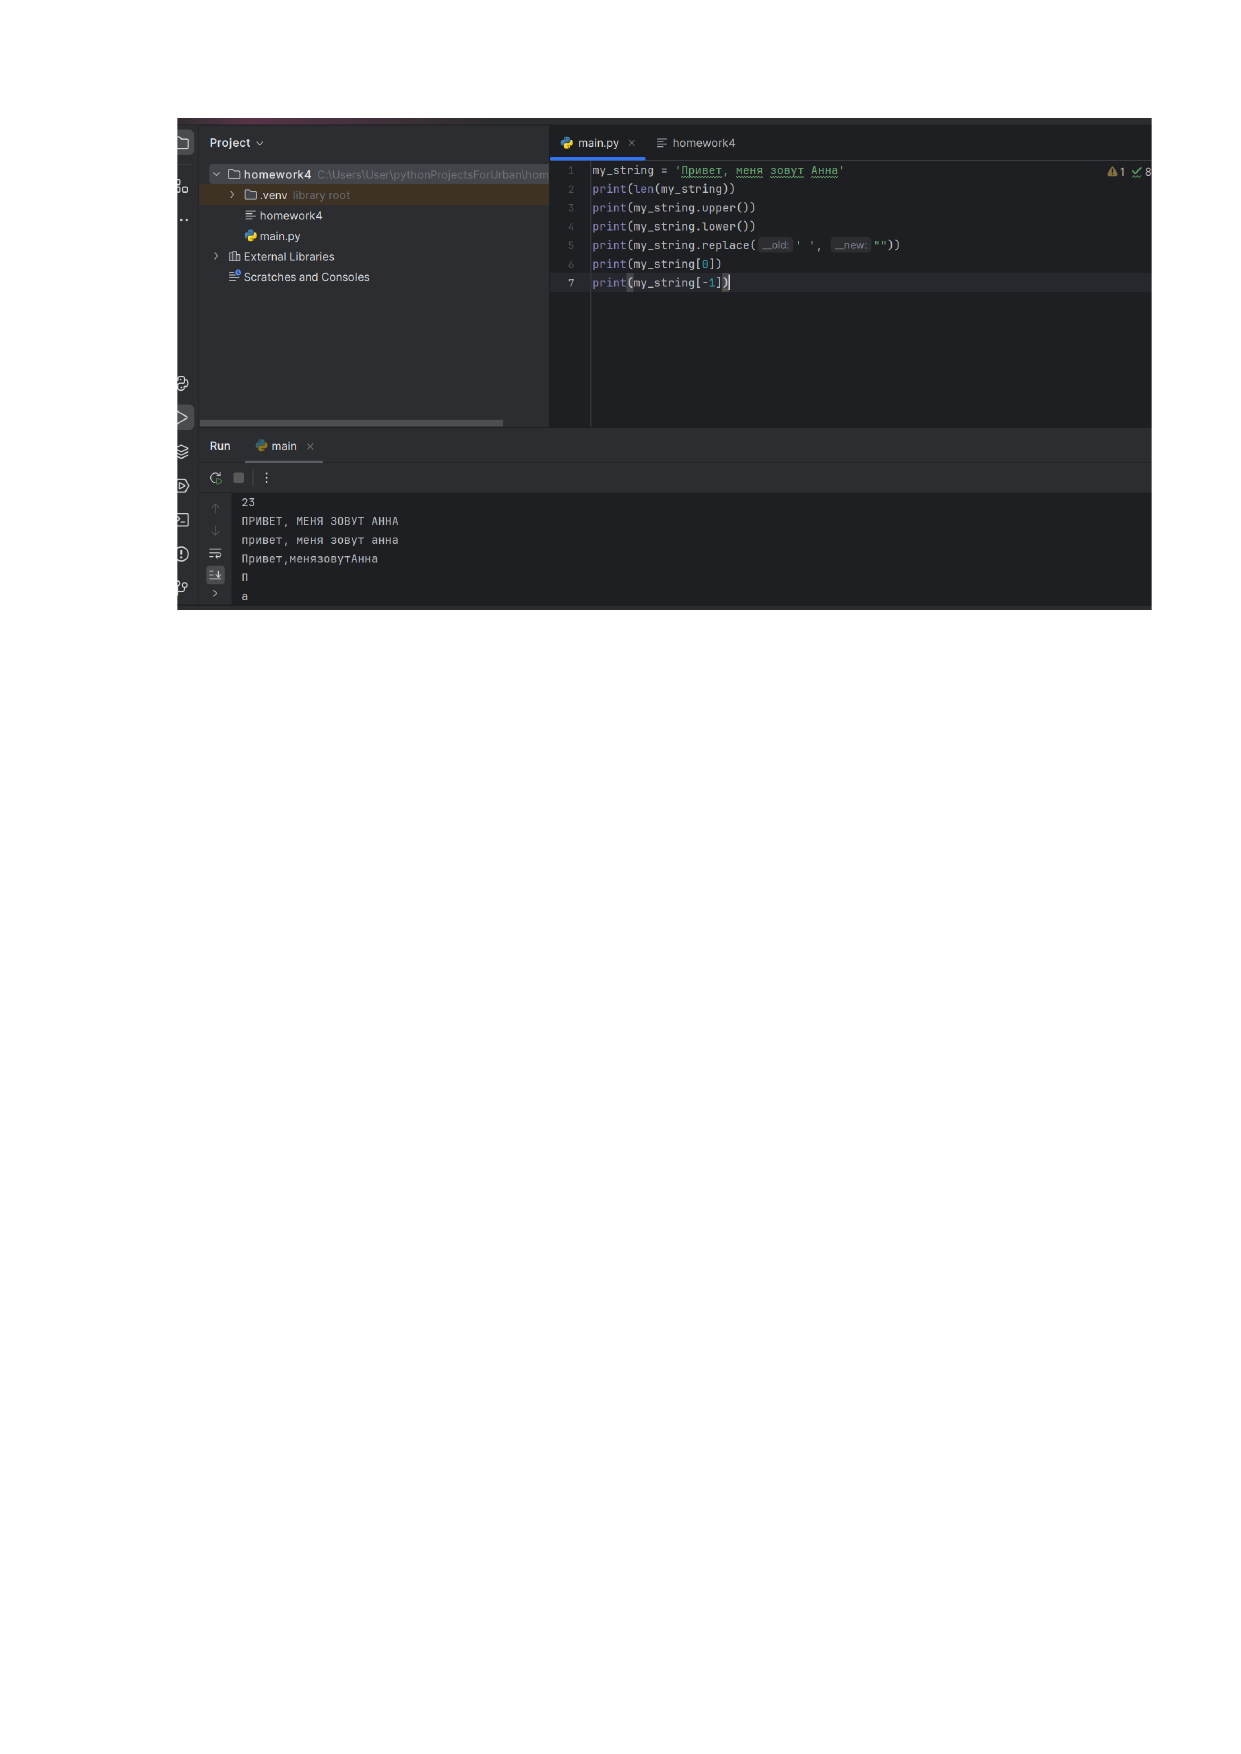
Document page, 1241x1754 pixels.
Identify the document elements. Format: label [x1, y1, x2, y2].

picture [177, 118, 1152, 610]
